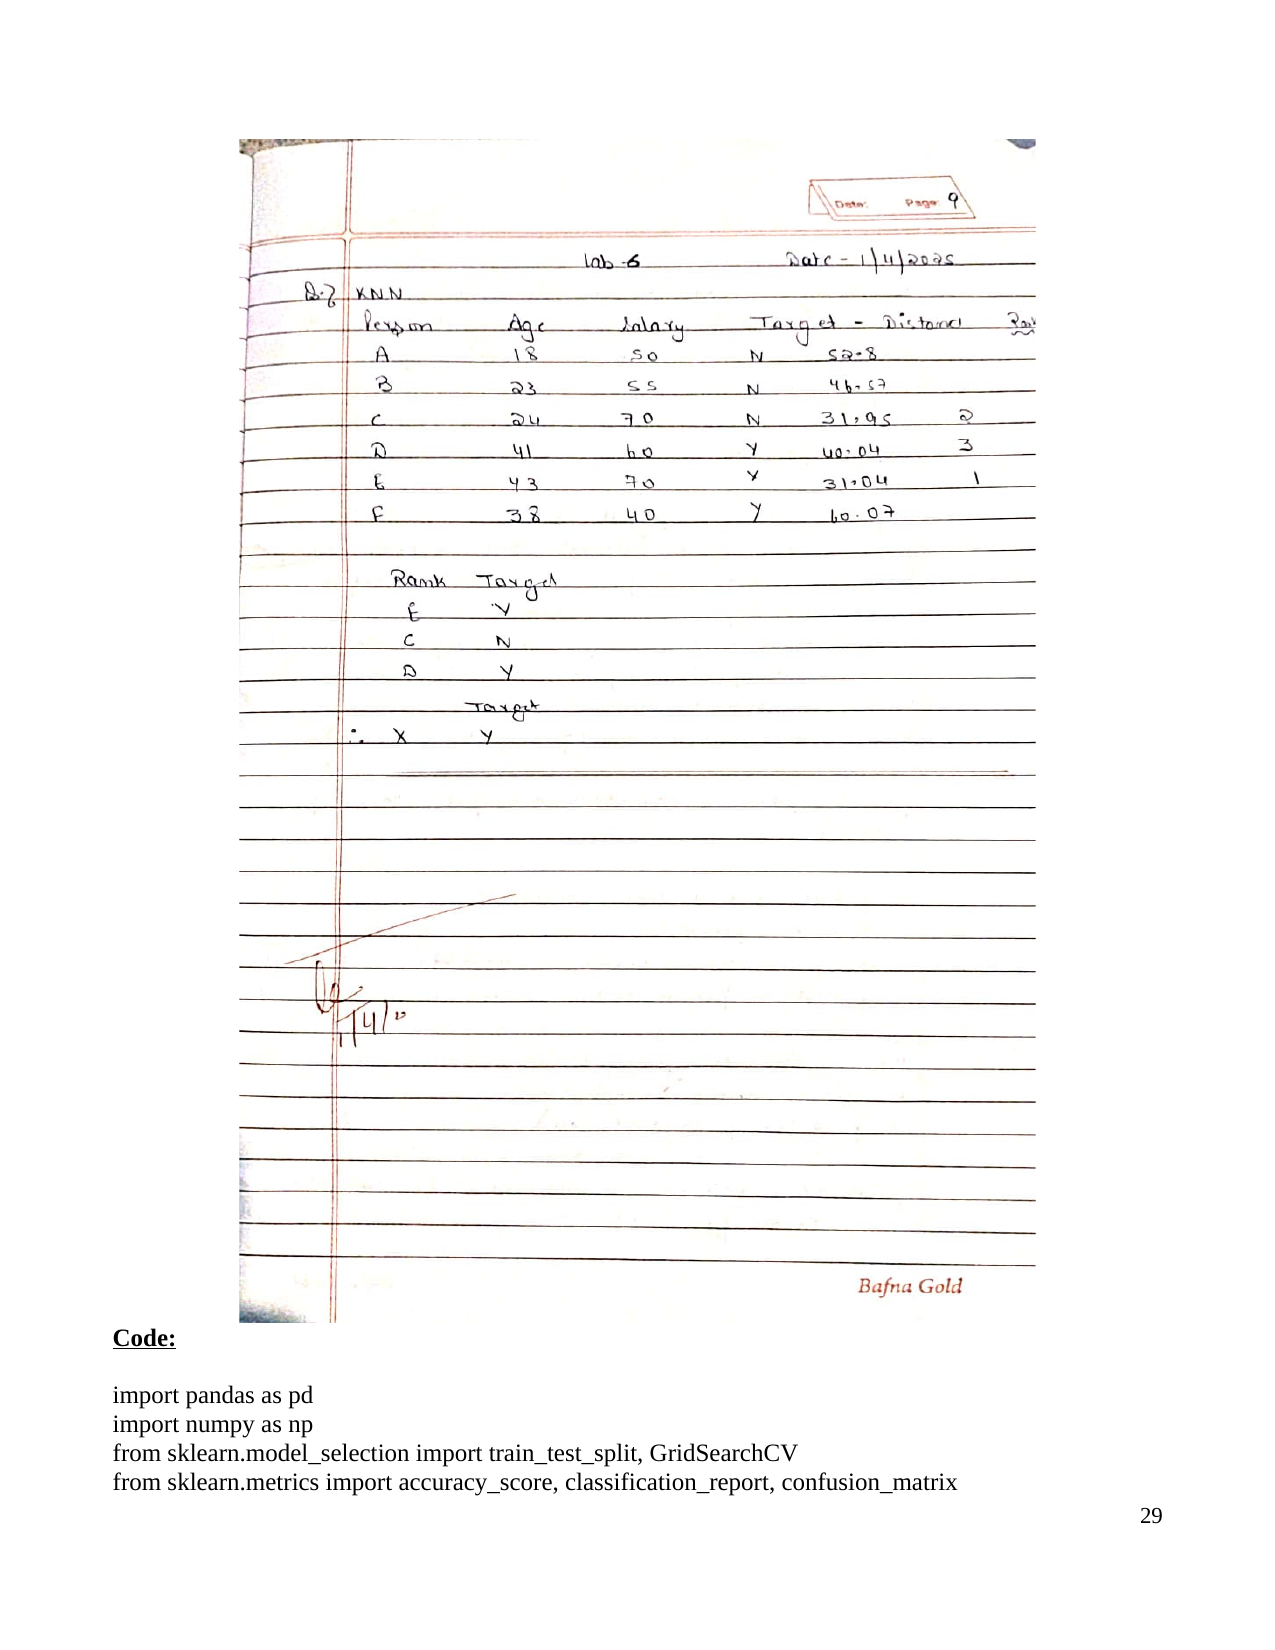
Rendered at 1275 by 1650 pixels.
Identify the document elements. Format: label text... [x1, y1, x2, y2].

text from sklearn.metrics import accuracy_score, classification_report, confusion_matrix [112, 1467, 1162, 1495]
text Code: [112, 1323, 1162, 1352]
text import numpy as np [112, 1409, 1162, 1438]
text from sklearn.model_selection import train_test_split, GridSearchCV [112, 1438, 1162, 1467]
text import pandas as pd [112, 1380, 1162, 1409]
picture [239, 139, 1036, 1323]
